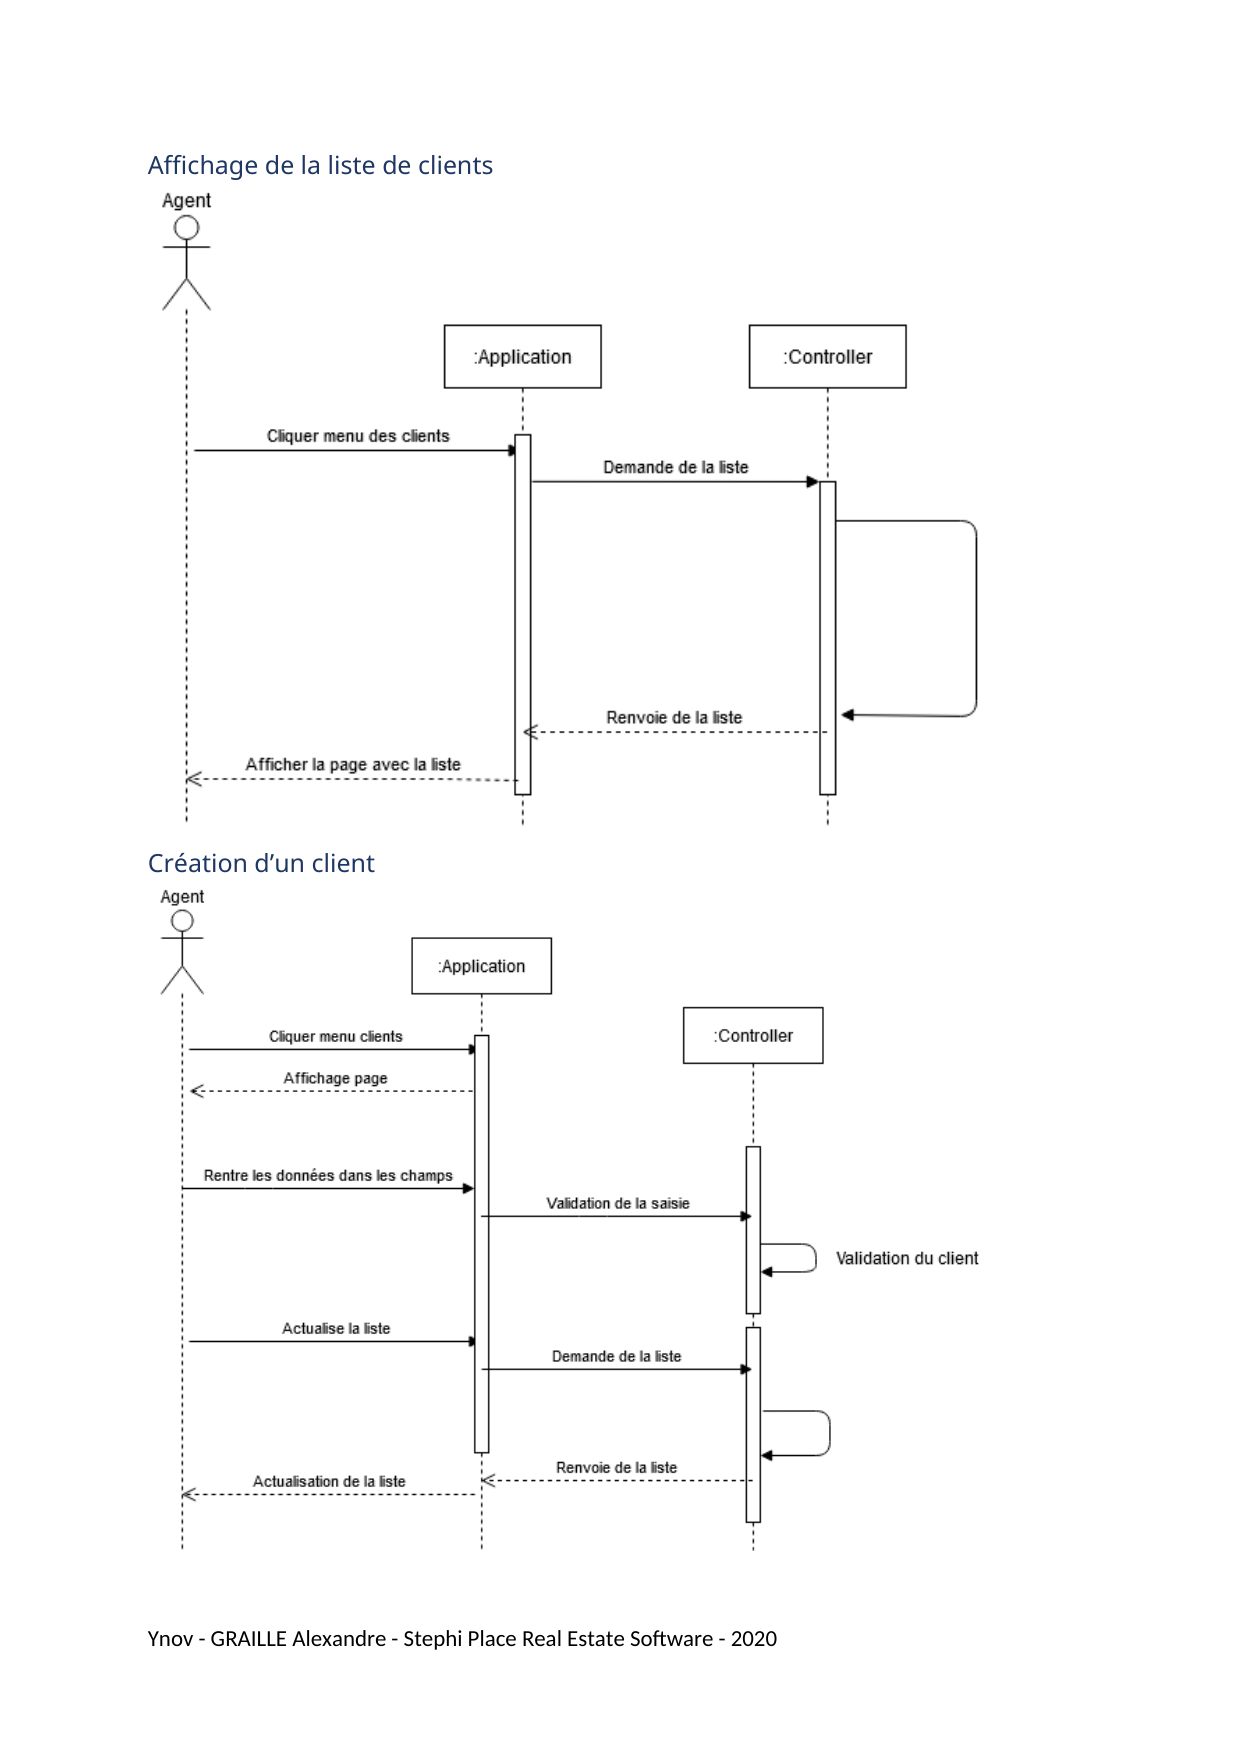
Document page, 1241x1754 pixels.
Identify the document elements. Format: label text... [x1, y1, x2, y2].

subtitle Affichage de la liste de clients [148, 148, 1093, 182]
picture [147, 184, 990, 827]
subtitle Création d’un client [148, 845, 1093, 879]
picture [147, 882, 991, 1551]
